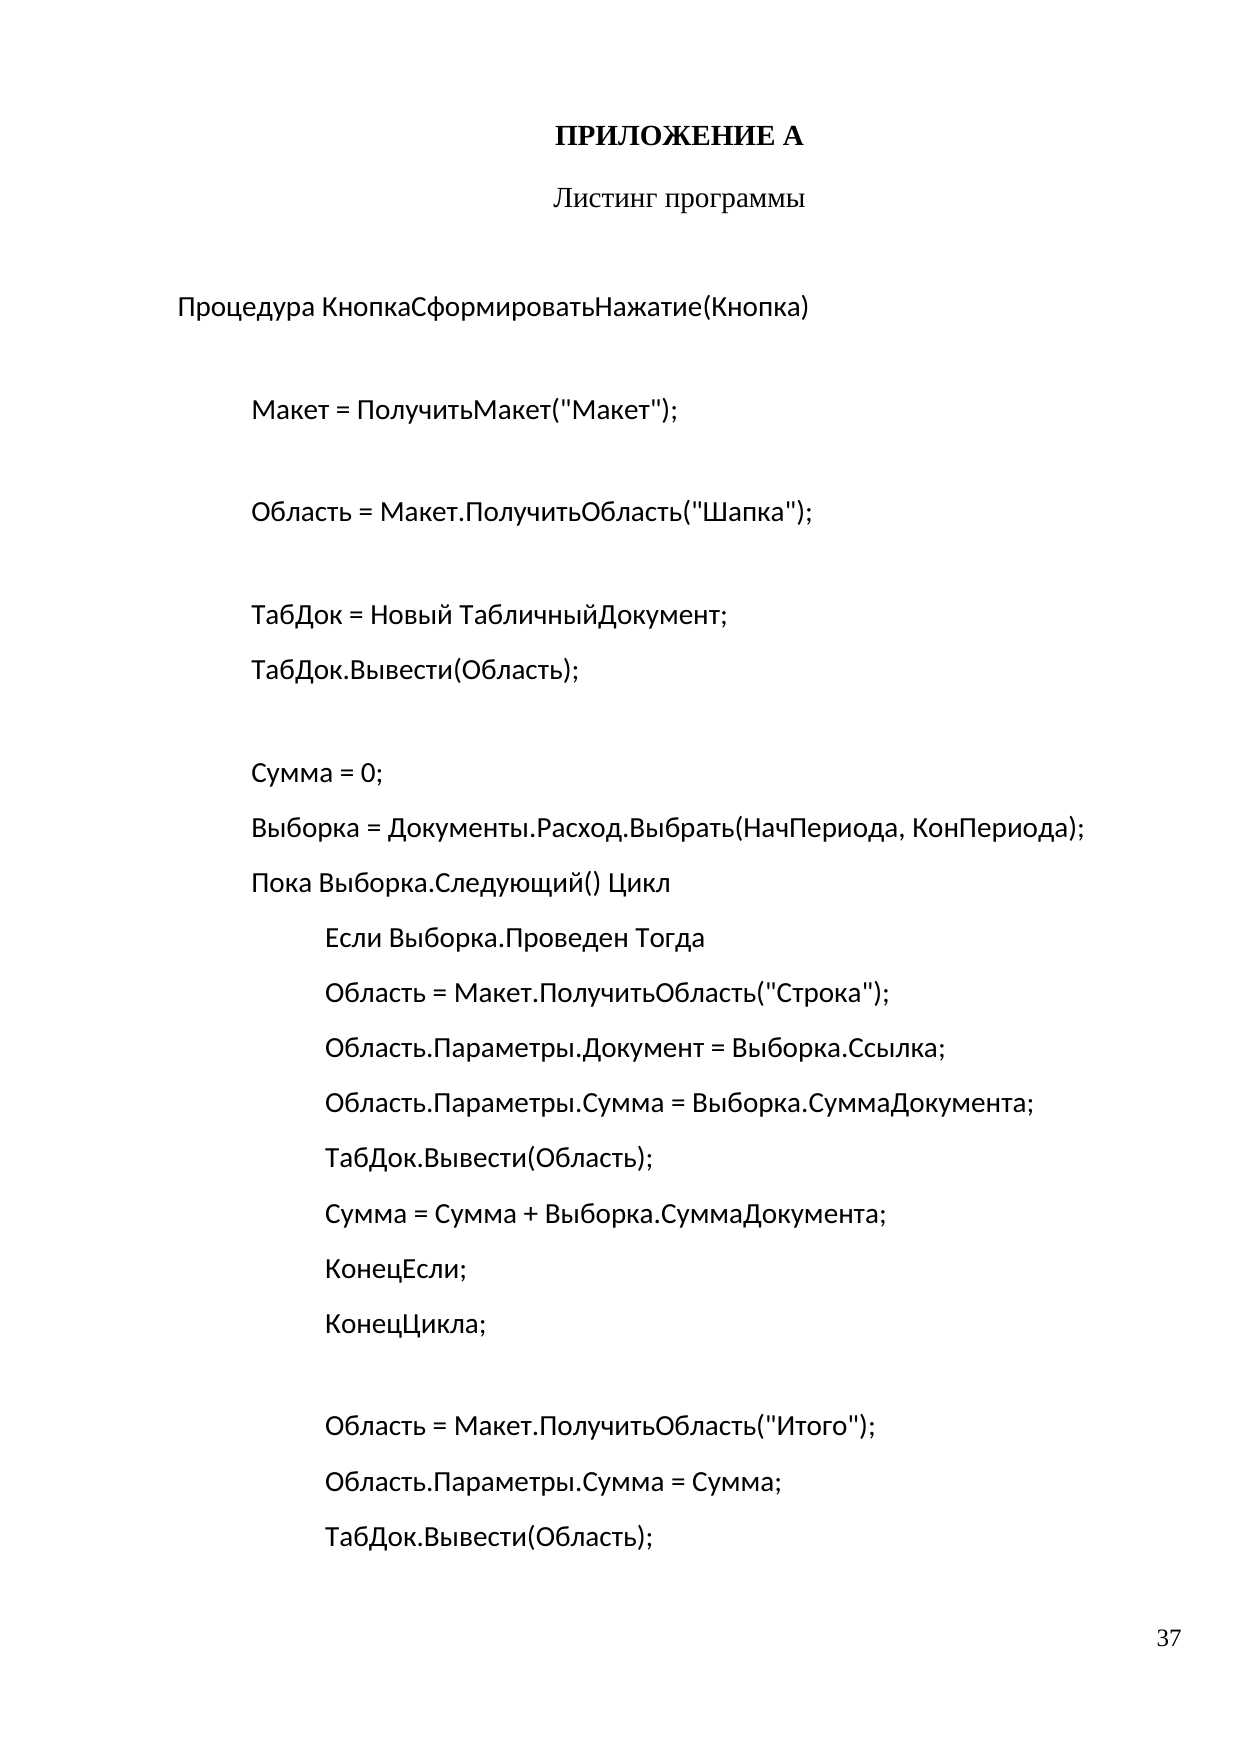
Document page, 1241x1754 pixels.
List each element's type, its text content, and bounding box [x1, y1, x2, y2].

text Выборка = Документы.Расход.Выбрать(НачПериода, КонПериода); [177, 809, 1181, 844]
text Сумма = Сумма + Выборка.СуммаДокумента; [177, 1195, 1181, 1230]
list ПРИЛОЖЕНИЕ А [177, 118, 1181, 152]
text Пока Выборка.Следующий() Цикл [177, 864, 1181, 900]
text Процедура КнопкаСформироватьНажатие(Кнопка) [177, 288, 1181, 324]
text Область = Макет.ПолучитьОбласть("Строка"); [177, 974, 1181, 1010]
text Если Выборка.Проведен Тогда [177, 919, 1181, 955]
text Область.Параметры.Документ = Выборка.Ссылка; [177, 1029, 1181, 1065]
text Листинг программы [177, 180, 1181, 214]
text КонецЕсли; [177, 1250, 1181, 1285]
text КонецЦикла; [177, 1305, 1181, 1341]
text Область.Параметры.Сумма = Выборка.СуммаДокумента; [177, 1084, 1181, 1120]
text ТабДок = Новый ТабличныйДокумент; [177, 596, 1181, 632]
text ТабДок.Вывести(Область); [177, 651, 1181, 687]
text ТабДок.Вывести(Область); [177, 1139, 1181, 1175]
text Сумма = 0; [177, 754, 1181, 789]
text Область = Макет.ПолучитьОбласть("Итого"); [177, 1407, 1181, 1443]
text Область.Параметры.Сумма = Сумма; [177, 1463, 1181, 1498]
text Макет = ПолучитьМакет("Макет"); [177, 391, 1181, 427]
text Область = Макет.ПолучитьОбласть("Шапка"); [177, 493, 1181, 529]
text ТабДок.Вывести(Область); [177, 1518, 1181, 1553]
